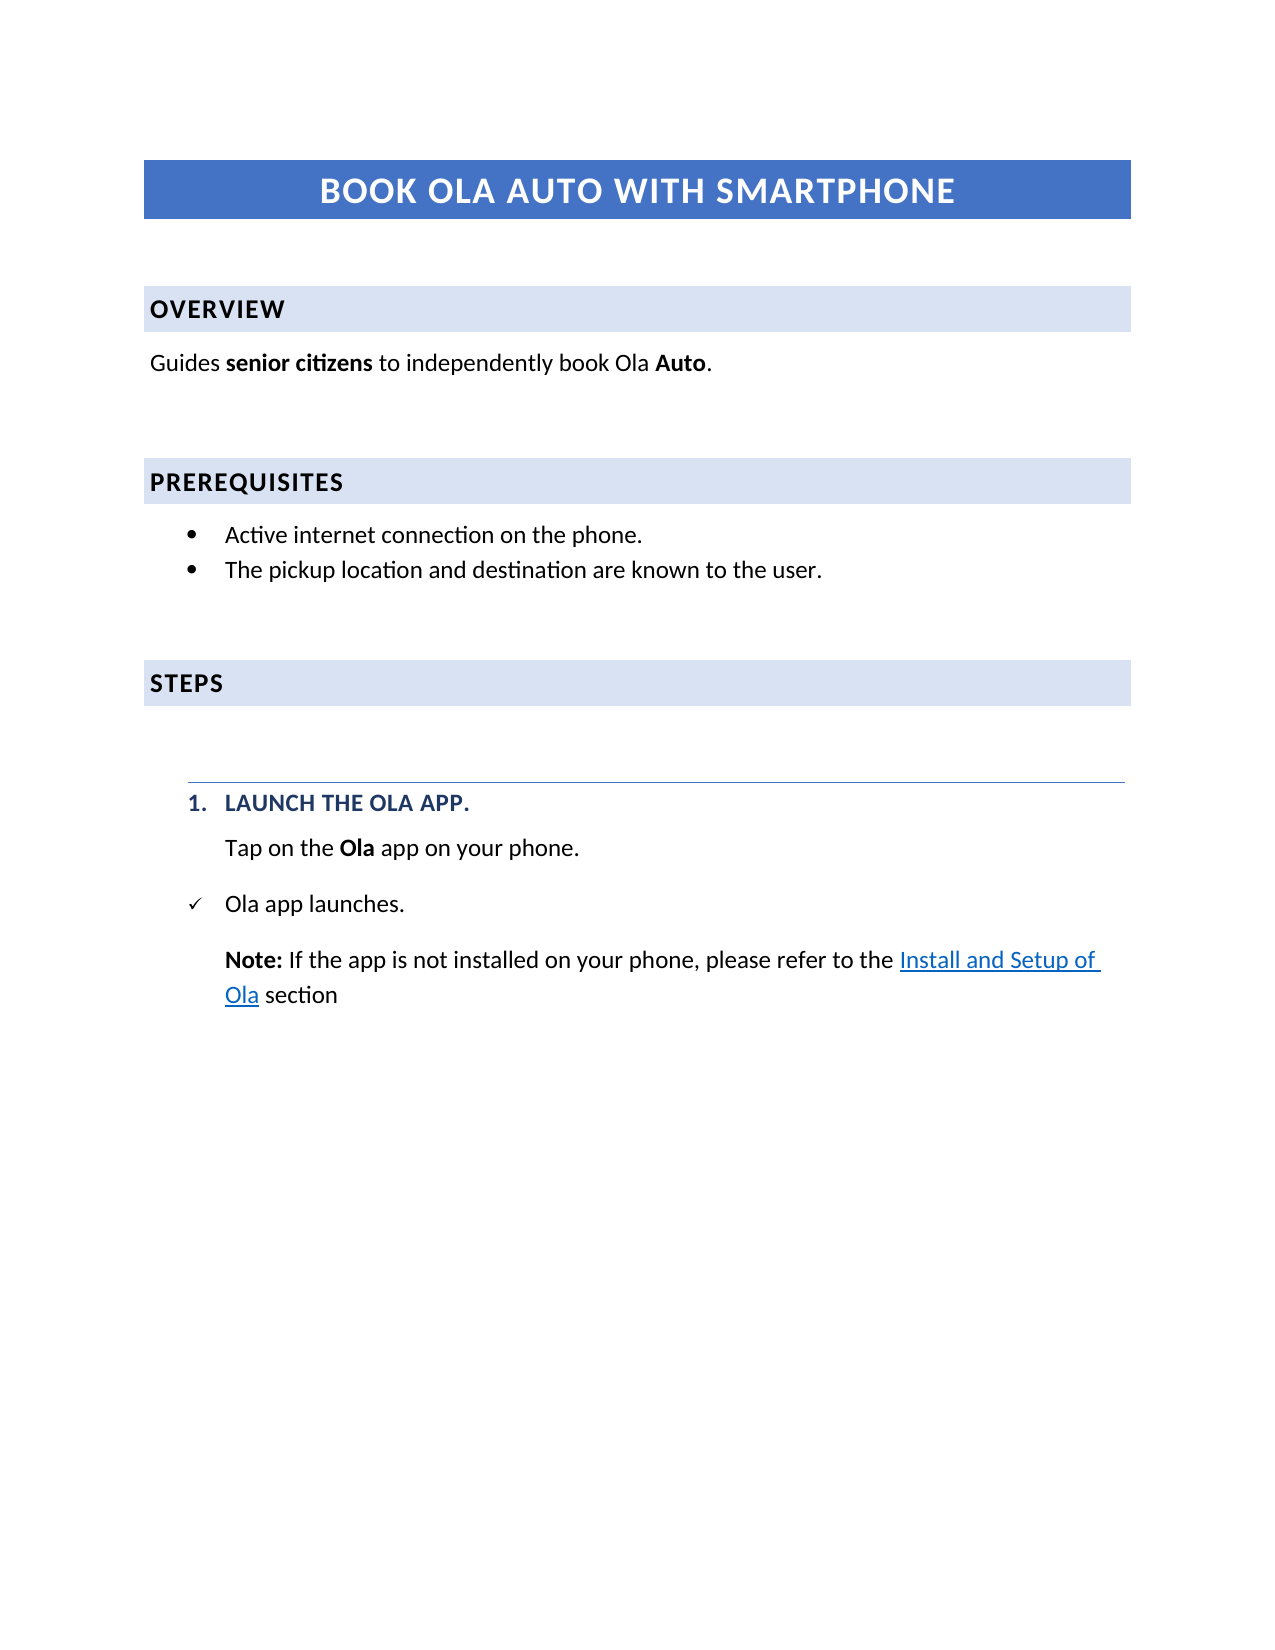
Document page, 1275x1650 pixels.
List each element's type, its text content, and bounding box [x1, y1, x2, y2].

text Tap on the Ola app on your phone. [225, 833, 1125, 863]
subtitle Book Ola Auto WITH SMARTphone [150, 167, 1125, 212]
text Guides senior citizens to independently book Ola Auto. [150, 347, 1125, 377]
list Ola app launches. [187, 888, 1125, 919]
list Active internet connection on the phone. [187, 519, 1125, 550]
subtitle Overview [150, 292, 1125, 325]
subtitle Prerequisites [150, 465, 1125, 498]
list The pickup location and destination are known to the user. [187, 554, 1125, 585]
subtitle Launch the Ola app. [187, 783, 1125, 818]
text Note: If the app is not installed on your phone, please refer to the Install and Setup of Ola section [225, 944, 1125, 1010]
subtitle Steps [150, 666, 1125, 699]
